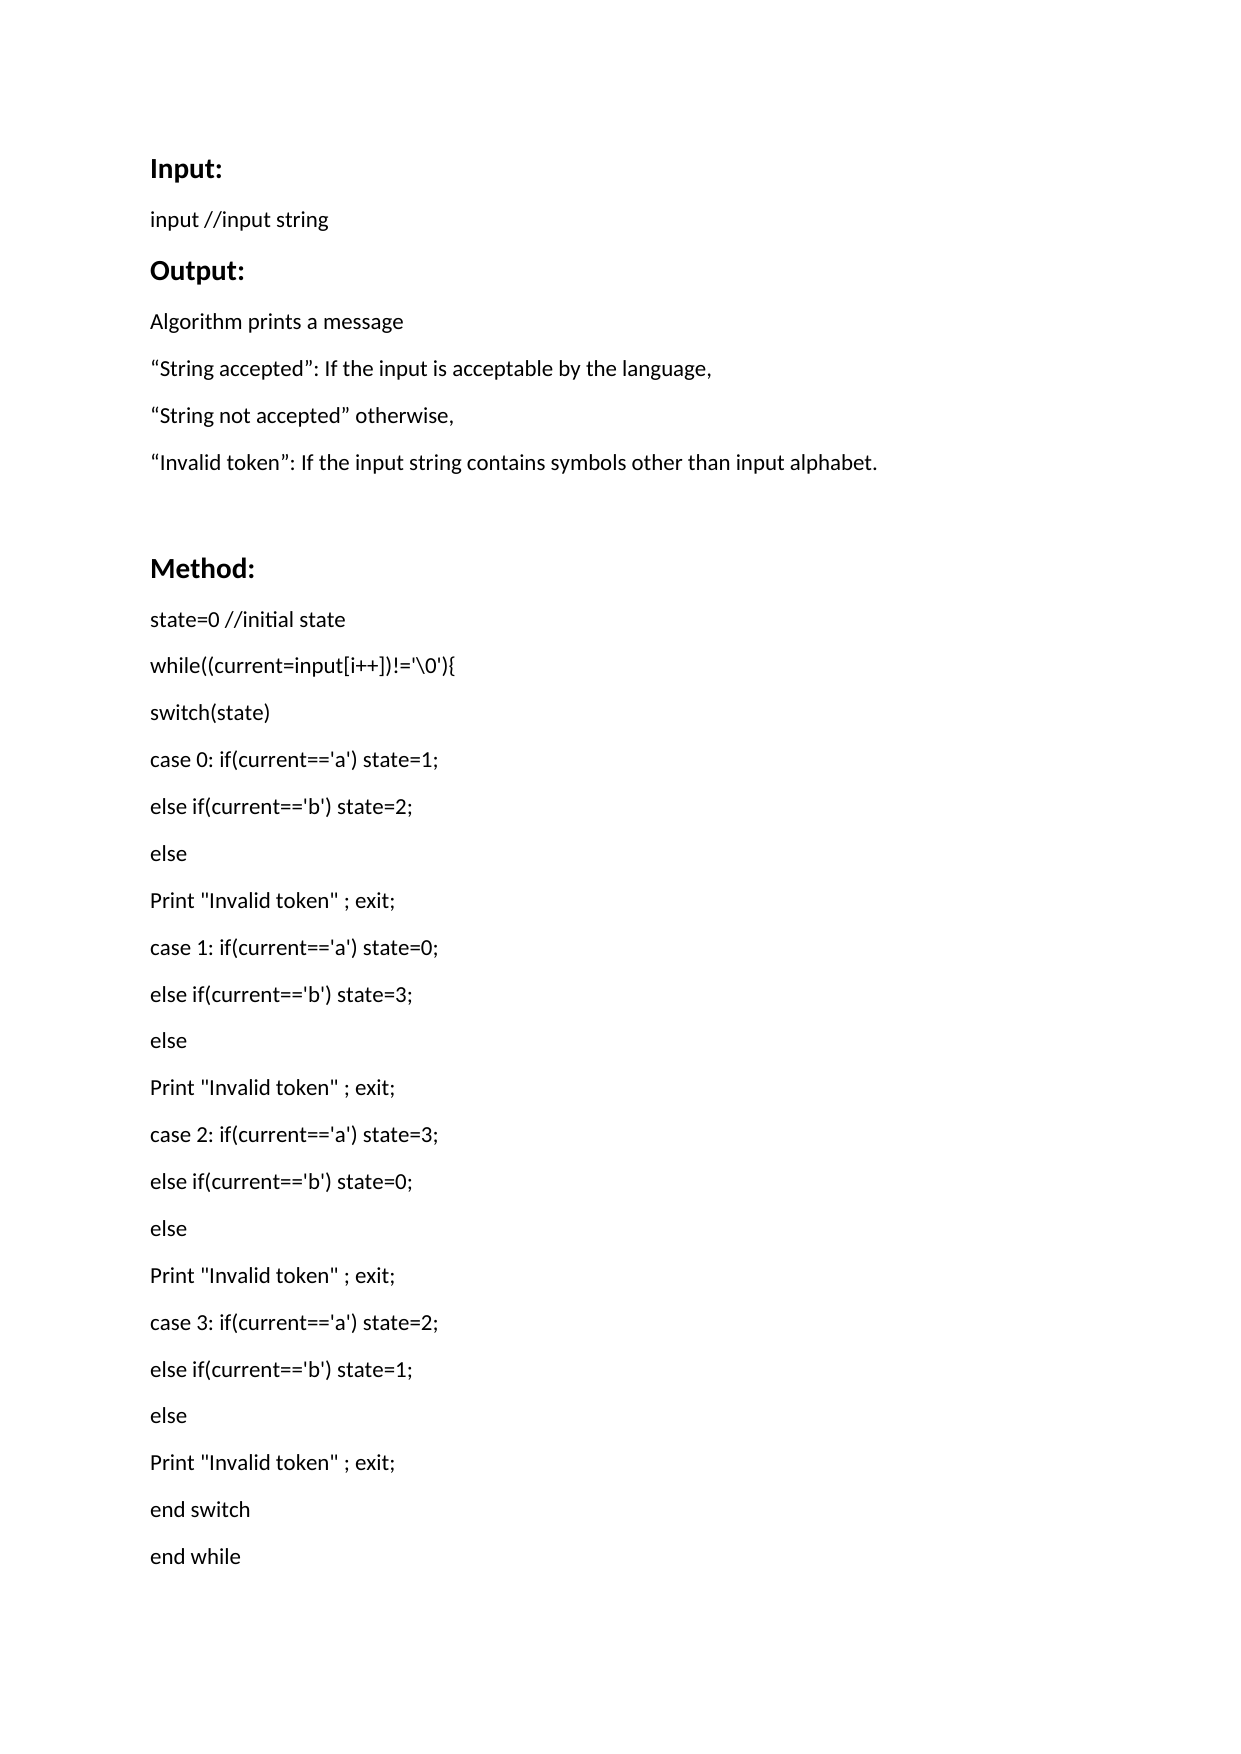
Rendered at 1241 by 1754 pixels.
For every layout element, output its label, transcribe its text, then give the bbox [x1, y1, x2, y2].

text Output: [150, 252, 1090, 288]
text case 0: if(current=='a') state=1; [150, 745, 1090, 773]
text Method: [150, 550, 1090, 585]
text else [150, 839, 1090, 867]
text else if(current=='b') state=1; [150, 1355, 1090, 1383]
text end while [150, 1542, 1090, 1570]
text else if(current=='b') state=0; [150, 1167, 1090, 1195]
text “Invalid token”: If the input string contains symbols other than input alphabet. [150, 448, 1090, 476]
text else [150, 1027, 1090, 1055]
text Input: [150, 150, 1090, 186]
text Algorithm prints a message [150, 307, 1090, 335]
text case 3: if(current=='a') state=2; [150, 1308, 1090, 1336]
text Print "Invalid token" ; exit; [150, 886, 1090, 914]
text input //input string [150, 205, 1090, 233]
text Print "Invalid token" ; exit; [150, 1261, 1090, 1289]
text while((current=input[i++])!='\0'){ [150, 652, 1090, 680]
text “String not accepted” otherwise, [150, 401, 1090, 429]
text “String accepted”: If the input is acceptable by the language, [150, 354, 1090, 382]
text Print "Invalid token" ; exit; [150, 1448, 1090, 1477]
text else [150, 1402, 1090, 1430]
text case 1: if(current=='a') state=0; [150, 933, 1090, 961]
text else [150, 1214, 1090, 1242]
text else if(current=='b') state=3; [150, 980, 1090, 1008]
text switch(state) [150, 698, 1090, 727]
text end switch [150, 1495, 1090, 1523]
text case 2: if(current=='a') state=3; [150, 1120, 1090, 1148]
text else if(current=='b') state=2; [150, 792, 1090, 820]
text state=0 //initial state [150, 605, 1090, 633]
text Print "Invalid token" ; exit; [150, 1073, 1090, 1102]
